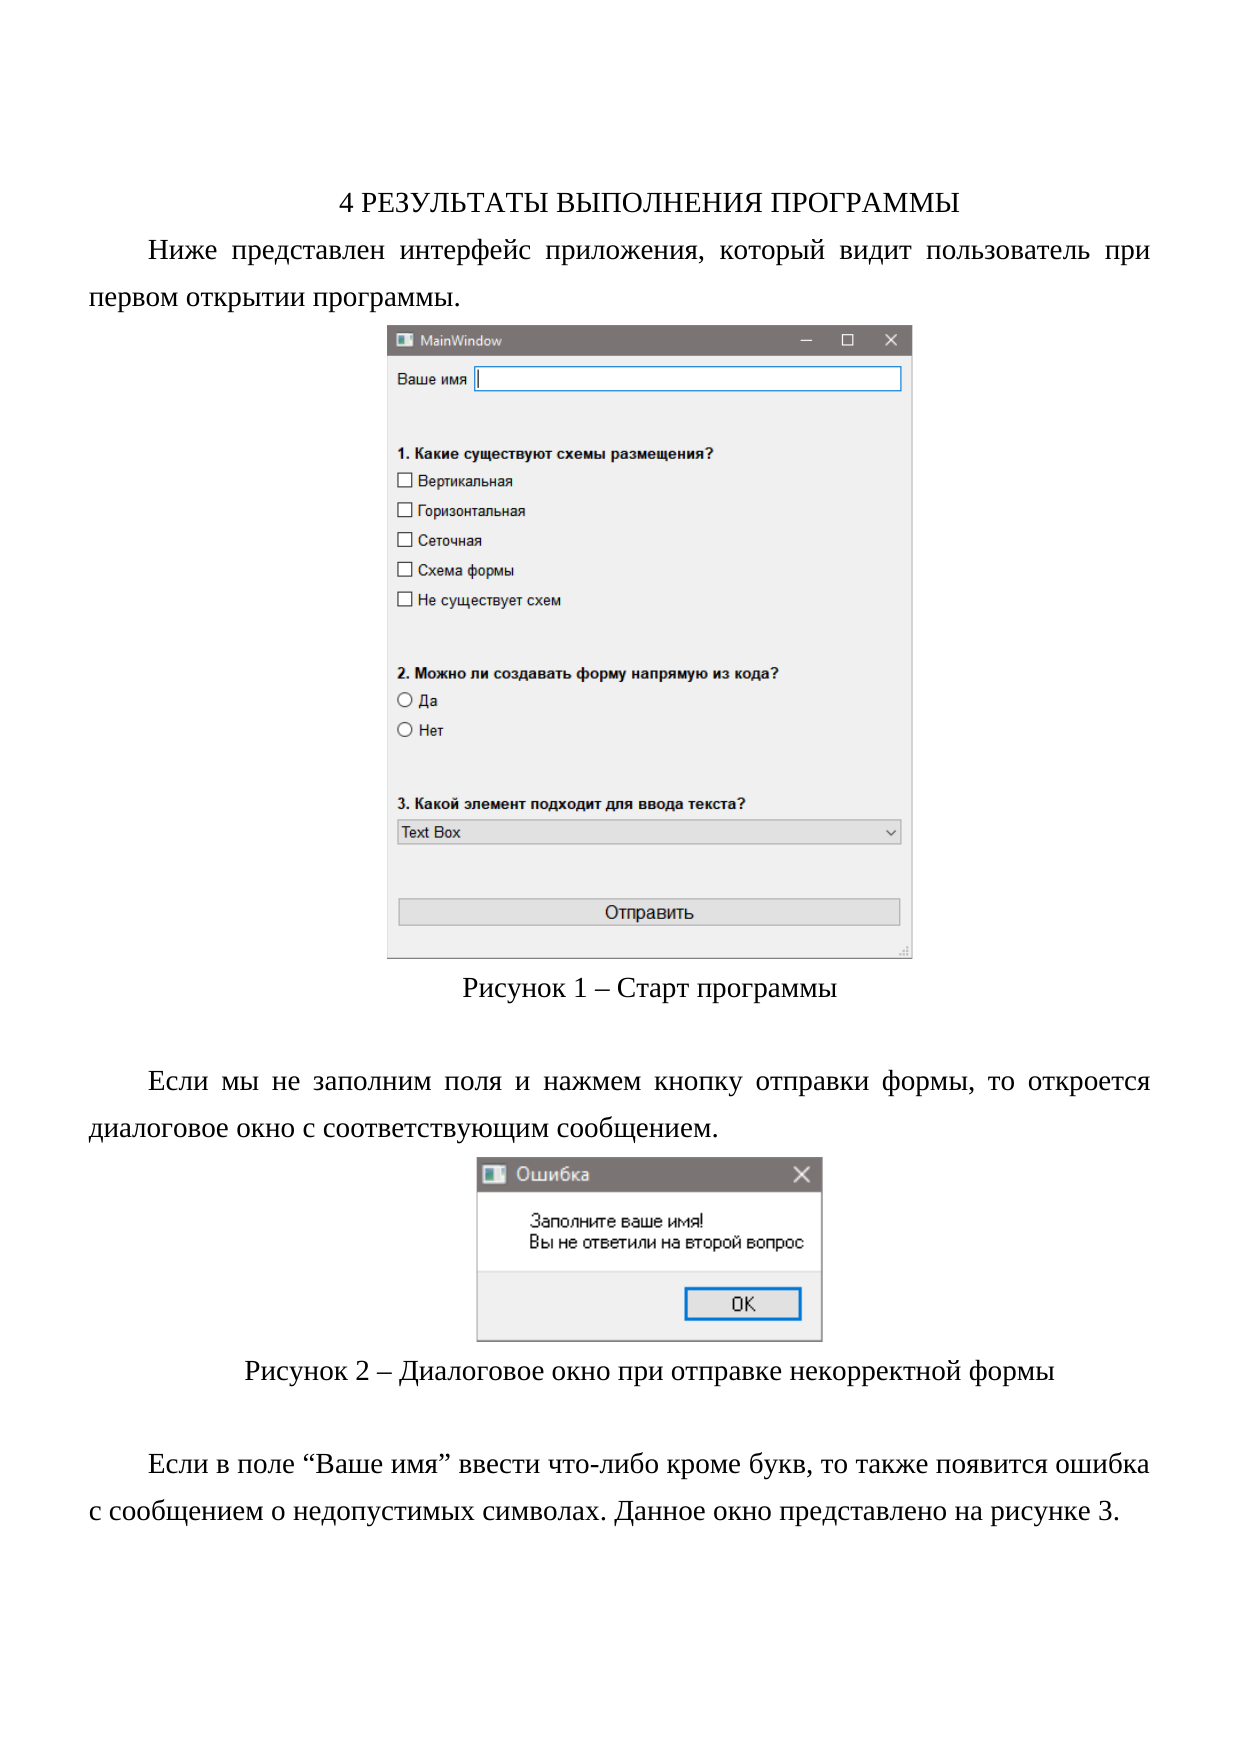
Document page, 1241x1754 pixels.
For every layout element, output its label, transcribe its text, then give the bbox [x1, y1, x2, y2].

text Рисунок 1 – Старт программы [88, 970, 1152, 1003]
text Если мы не заполним поля и нажмем кнопку отправки формы, то откроется диалоговое окно с соответствующим сообщением. [88, 1063, 1152, 1144]
text Если в поле “Ваше имя” ввести что-либо кроме букв, то также появится ошибка с сообщением о недопустимых символах. Данное окно представлено на рисунке 3. [88, 1447, 1152, 1527]
picture [476, 1157, 823, 1342]
text 4 РЕЗУЛЬТАТЫ ВЫПОЛНЕНИЯ ПРОГРАММЫ [88, 185, 1152, 219]
text Ниже представлен интерфейс приложения, который видит пользователь при первом открытии программы. [88, 232, 1152, 312]
picture [387, 325, 913, 959]
text Рисунок 2 – Диалоговое окно при отправке некорректной формы [88, 1353, 1152, 1386]
